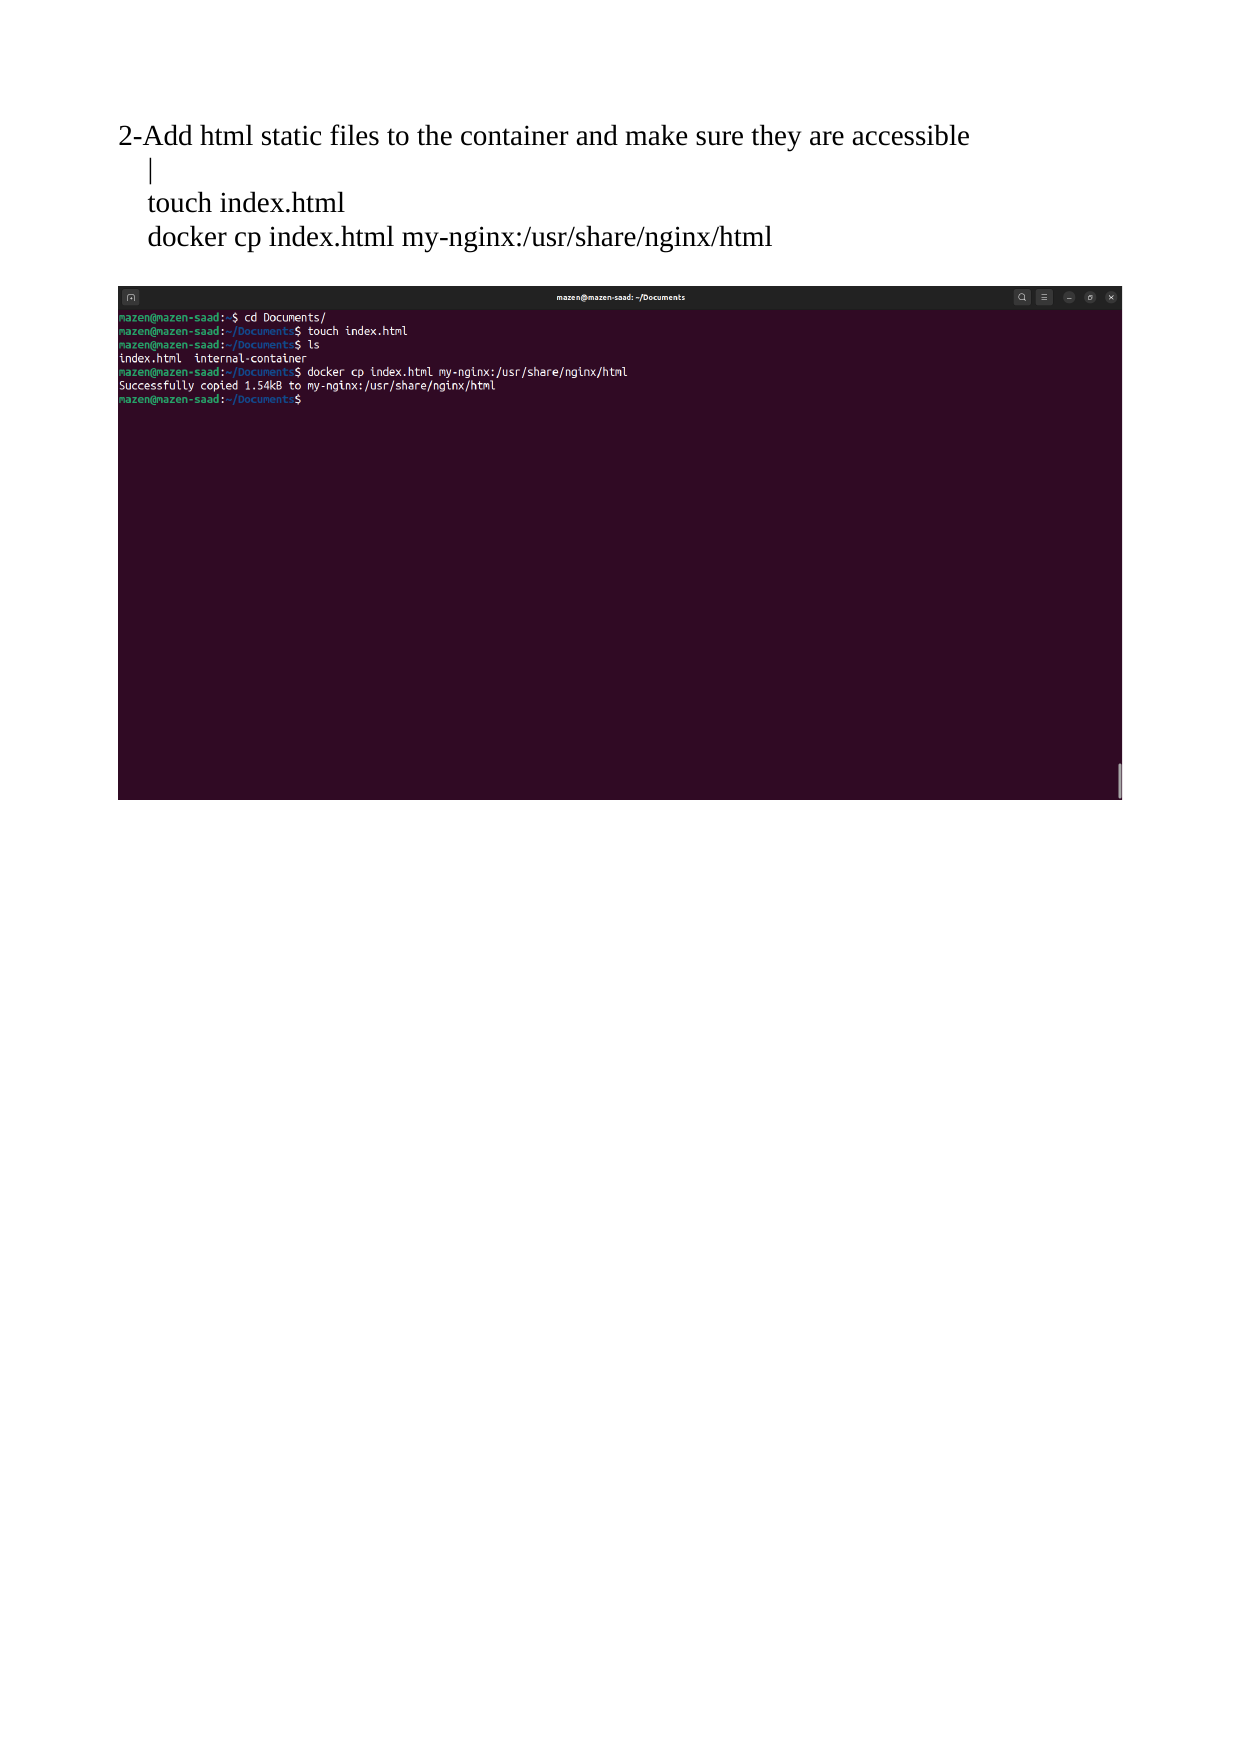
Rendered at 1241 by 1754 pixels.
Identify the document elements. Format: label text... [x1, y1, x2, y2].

text | [118, 152, 1122, 185]
picture [118, 286, 1123, 800]
text docker cp index.html my-nginx:/usr/share/nginx/html [118, 219, 1122, 252]
text touch index.html [118, 185, 1122, 219]
text 2-Add html static files to the container and make sure they are accessible [118, 118, 1122, 152]
